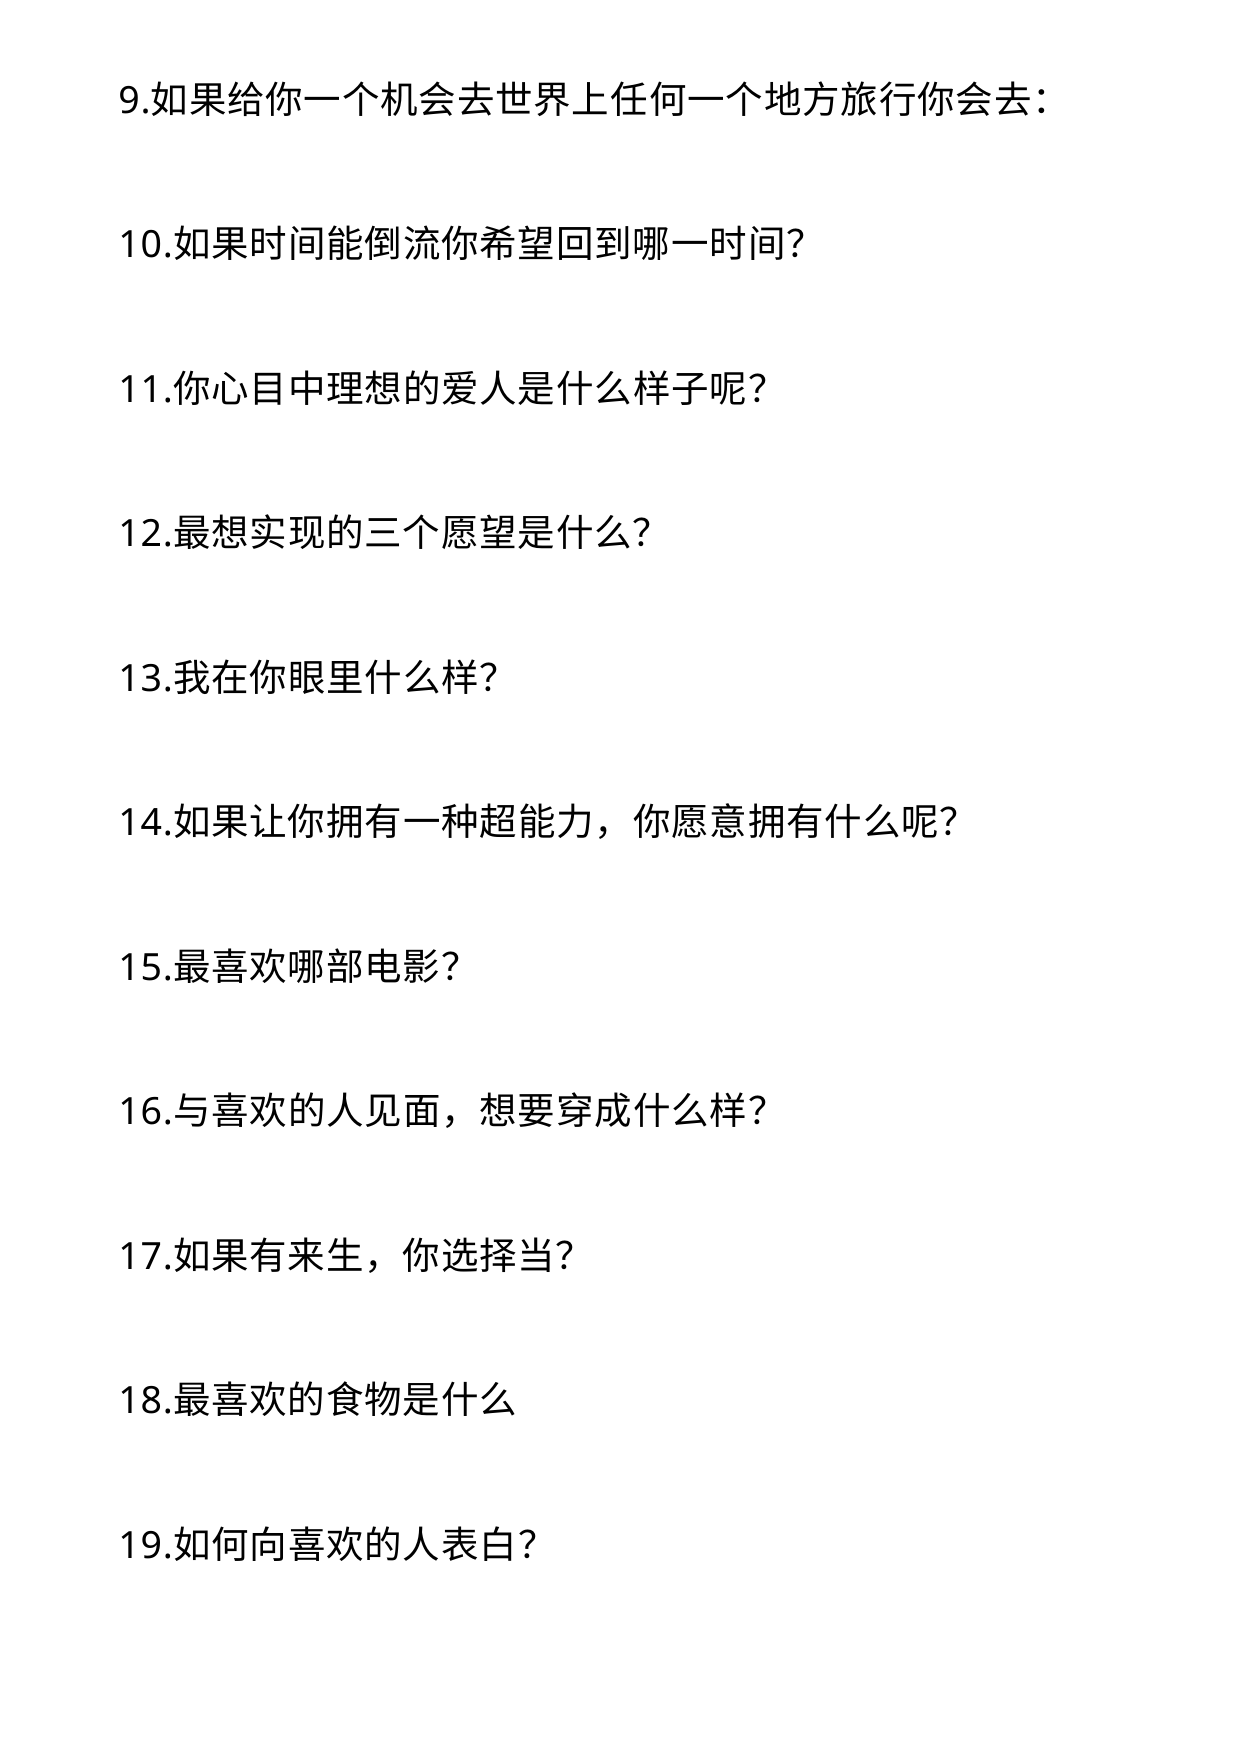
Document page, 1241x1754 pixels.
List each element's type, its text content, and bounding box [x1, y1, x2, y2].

text 12.最想实现的三个愿望是什么？ [118, 498, 1181, 563]
text 15.最喜欢哪部电影？ [118, 931, 1181, 996]
text 16.与喜欢的人见面，想要穿成什么样？ [118, 1076, 1181, 1141]
text 10.如果时间能倒流你希望回到哪一时间？ [118, 209, 1181, 274]
text 18.最喜欢的食物是什么 [118, 1365, 1181, 1430]
text 17.如果有来生，你选择当？ [118, 1220, 1181, 1285]
text 14.如果让你拥有一种超能力，你愿意拥有什么呢？ [118, 787, 1181, 852]
text 19.如何向喜欢的人表白？ [118, 1509, 1181, 1574]
text 13.我在你眼里什么样？ [118, 642, 1181, 707]
text 9.如果给你一个机会去世界上任何一个地方旅行你会去： [118, 64, 1181, 129]
text 11.你心目中理想的爱人是什么样子呢？ [118, 353, 1181, 418]
